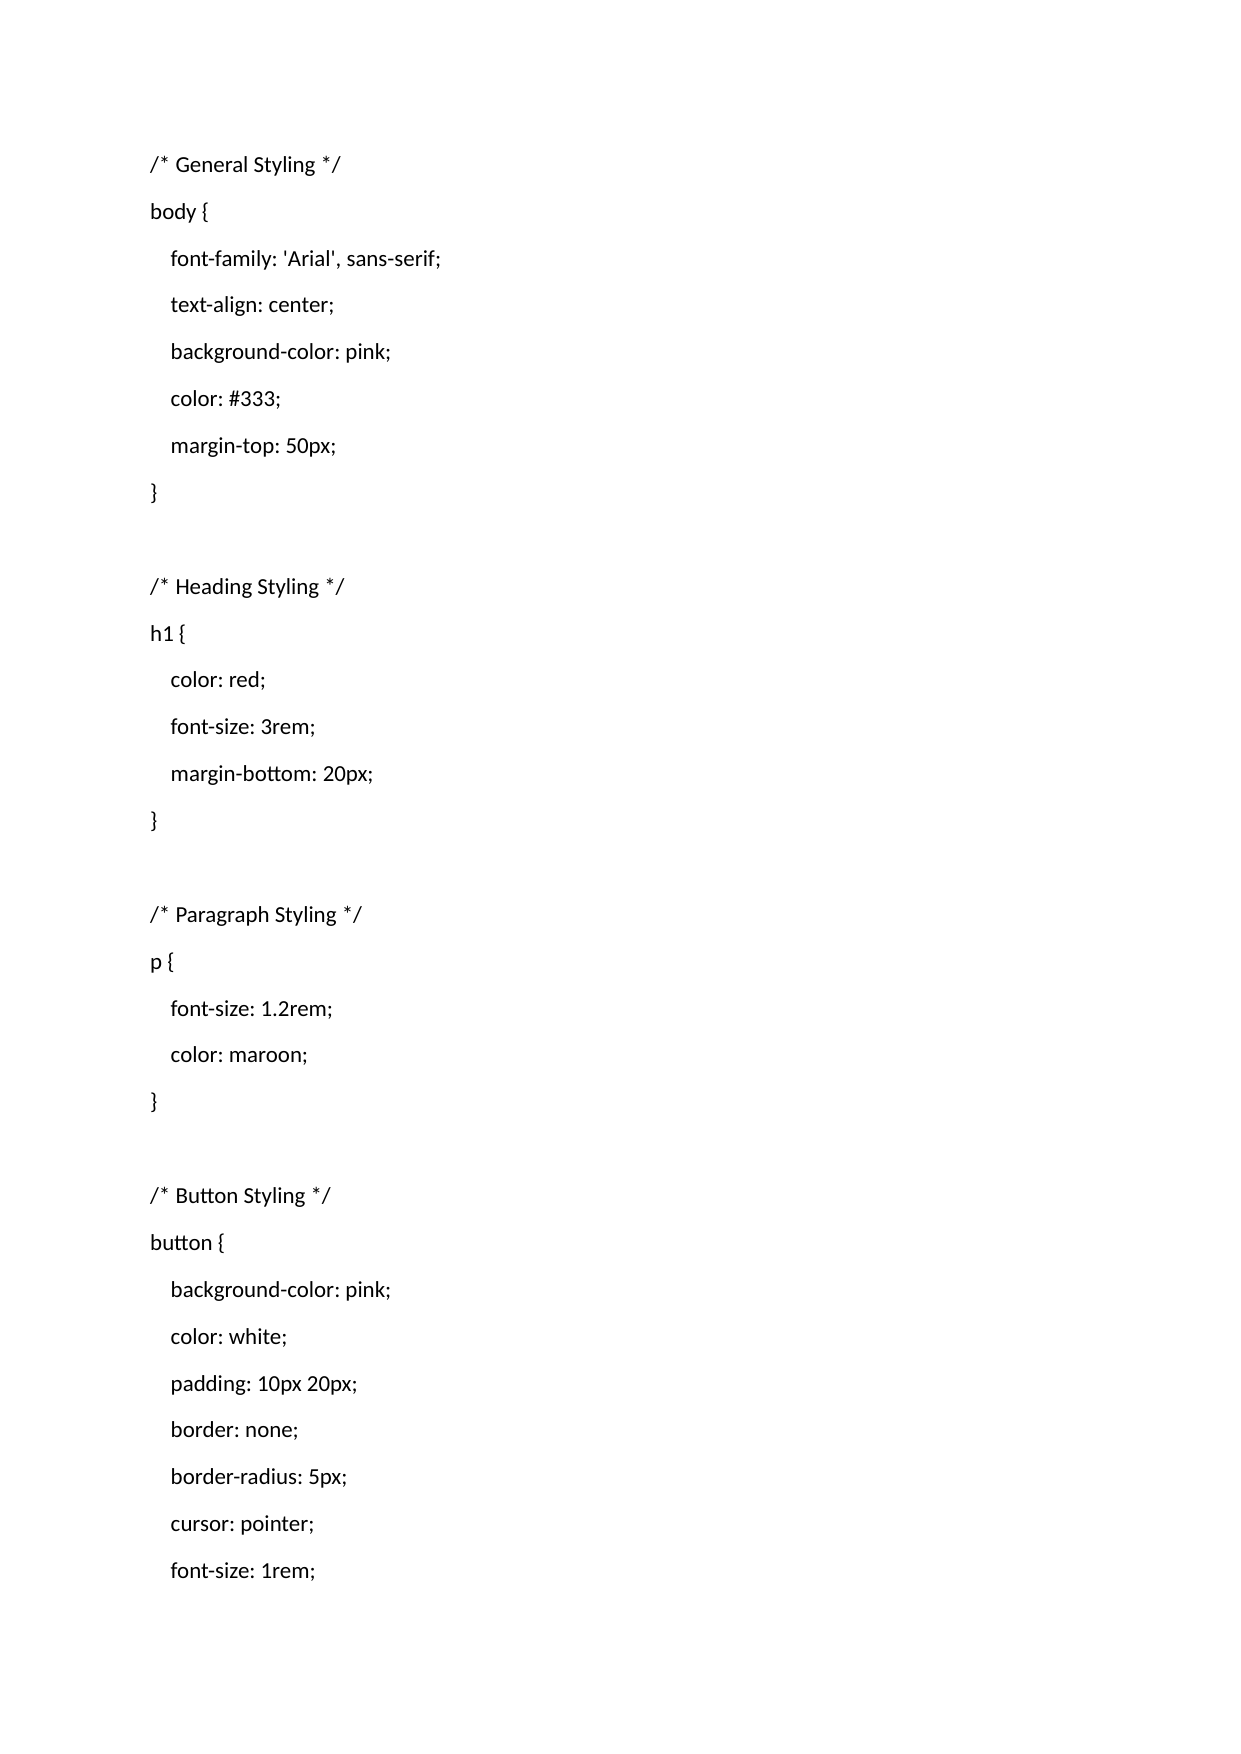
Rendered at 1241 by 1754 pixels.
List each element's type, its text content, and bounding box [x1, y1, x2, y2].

text cursor: pointer; [150, 1509, 1090, 1537]
text margin-bottom: 20px; [150, 759, 1090, 787]
text font-size: 1rem; [150, 1556, 1090, 1584]
text } [150, 1087, 1090, 1116]
text h1 { [150, 619, 1090, 647]
text /* Paragraph Styling */ [150, 900, 1090, 928]
text } [150, 806, 1090, 834]
text border: none; [150, 1416, 1090, 1444]
text background-color: pink; [150, 337, 1090, 366]
text } [150, 478, 1090, 506]
text color: #333; [150, 384, 1090, 412]
text font-size: 3rem; [150, 712, 1090, 741]
text /* General Styling */ [150, 150, 1090, 178]
text color: maroon; [150, 1041, 1090, 1069]
text p { [150, 947, 1090, 975]
text color: white; [150, 1322, 1090, 1350]
text /* Heading Styling */ [150, 572, 1090, 600]
text font-family: 'Arial', sans-serif; [150, 244, 1090, 272]
text /* Button Styling */ [150, 1181, 1090, 1209]
text margin-top: 50px; [150, 431, 1090, 459]
text background-color: pink; [150, 1275, 1090, 1303]
text button { [150, 1228, 1090, 1256]
text body { [150, 197, 1090, 225]
text padding: 10px 20px; [150, 1369, 1090, 1397]
text font-size: 1.2rem; [150, 994, 1090, 1022]
text color: red; [150, 666, 1090, 694]
text text-align: center; [150, 291, 1090, 319]
text border-radius: 5px; [150, 1462, 1090, 1491]
